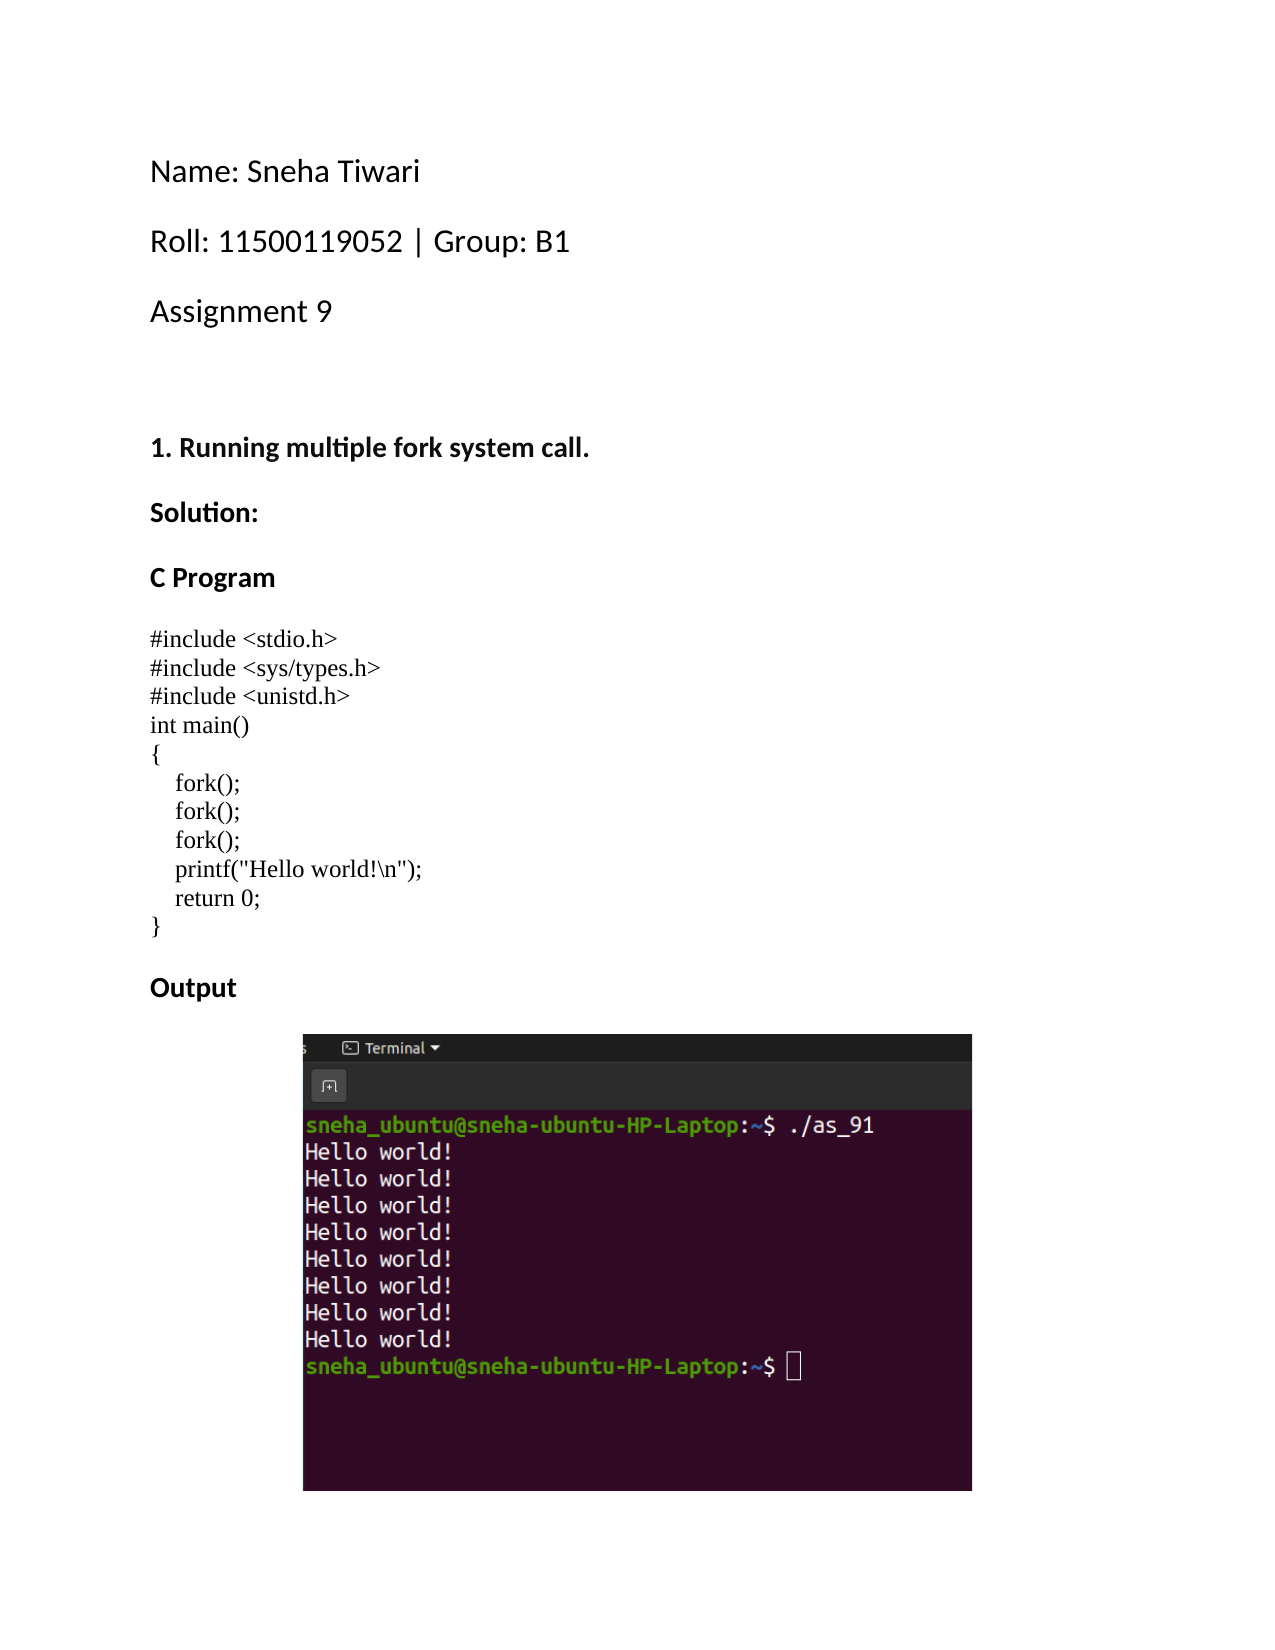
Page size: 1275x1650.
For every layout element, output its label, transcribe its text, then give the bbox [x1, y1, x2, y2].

text return 0; [150, 883, 1125, 911]
text C Program [150, 559, 1125, 595]
text Roll: 11500119052 | Group: B1 [150, 220, 1125, 261]
picture [302, 1034, 973, 1491]
text Name: Sneha Tiwari [150, 150, 1125, 191]
text #include <unistd.h> [150, 681, 1125, 710]
text Output [150, 969, 1125, 1005]
text fork(); [150, 796, 1125, 825]
text { [150, 739, 1125, 768]
text #include <sys/types.h> [150, 653, 1125, 681]
text #include <stdio.h> [150, 624, 1125, 653]
text fork(); [150, 825, 1125, 854]
text printf("Hello world!\n"); [150, 854, 1125, 883]
text Assignment 9 [150, 290, 1125, 331]
text int main() [150, 710, 1125, 739]
text fork(); [150, 768, 1125, 796]
text Solution: [150, 494, 1125, 530]
text 1. Running multiple fork system call. [150, 429, 1125, 465]
text } [150, 911, 1125, 940]
